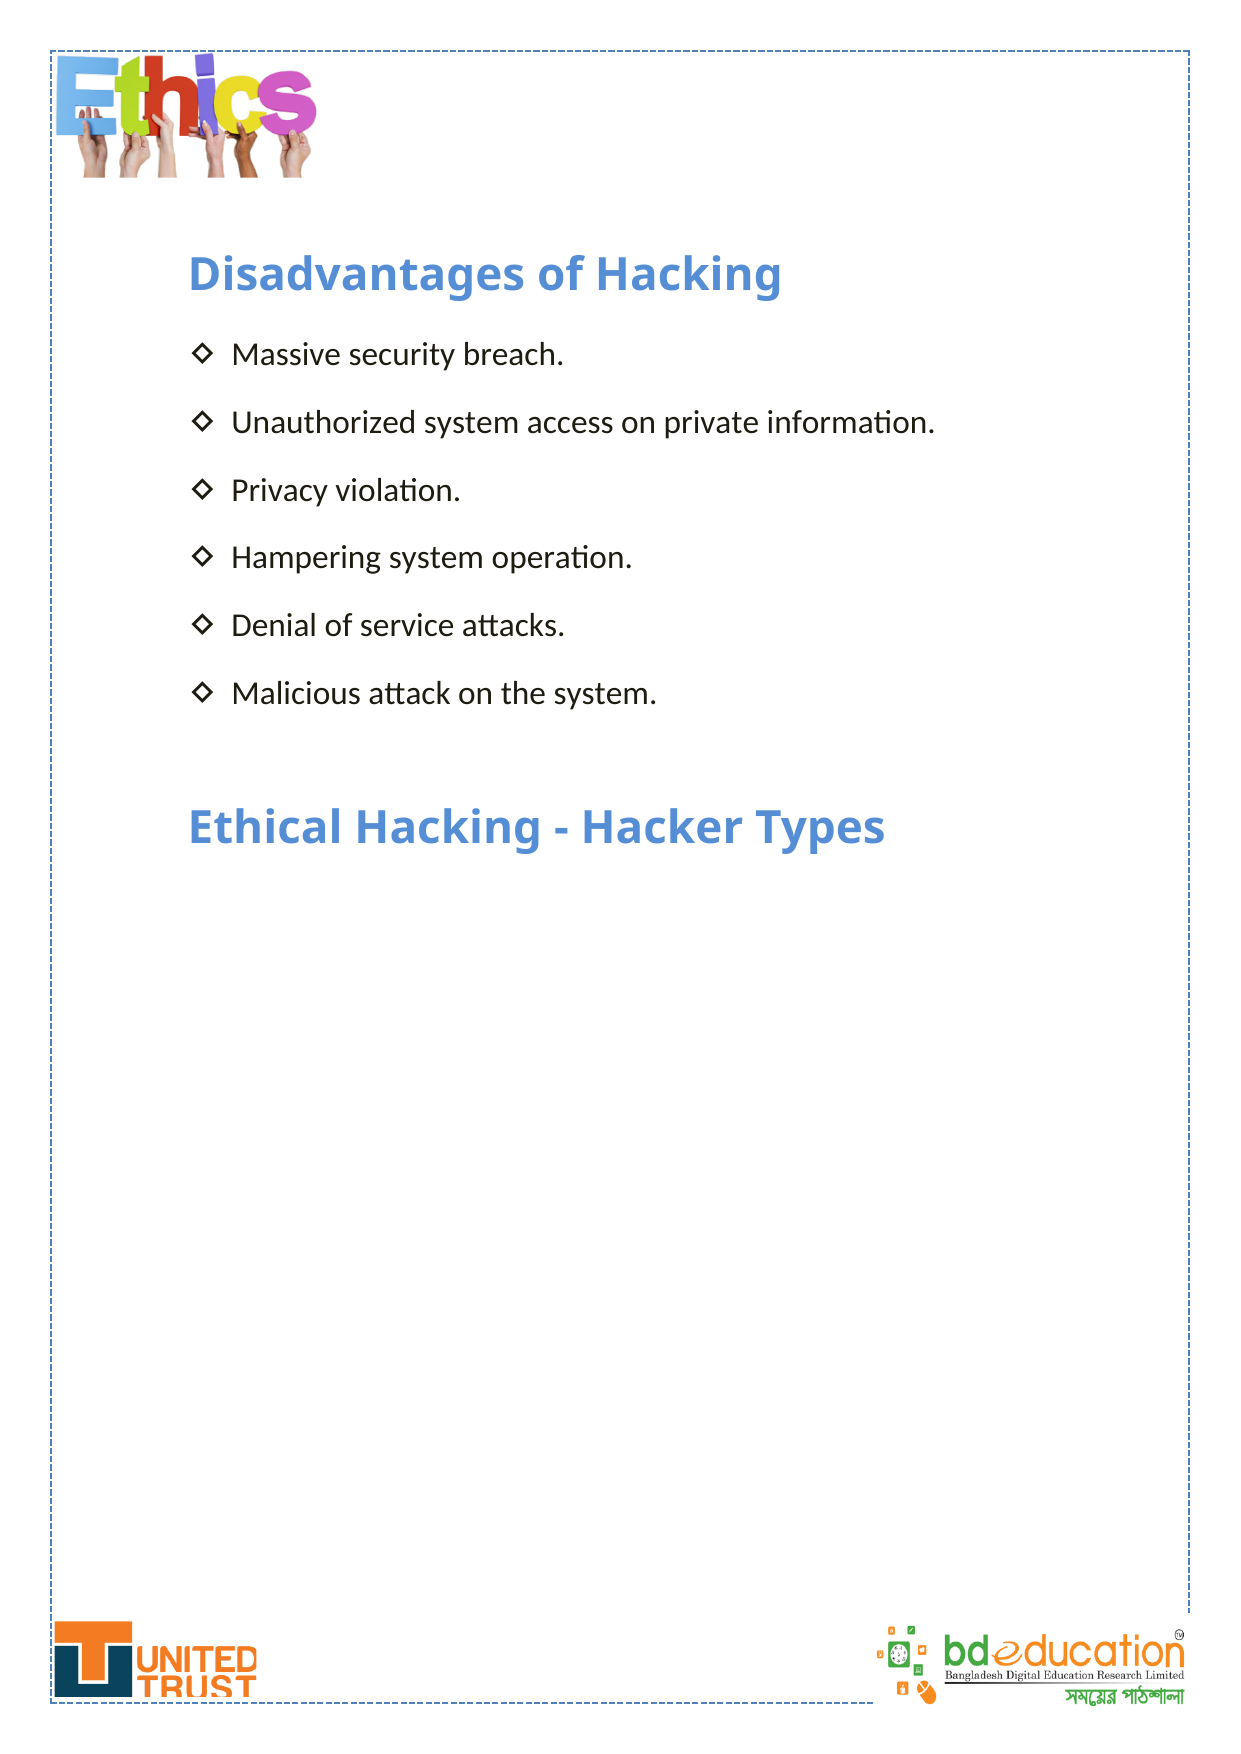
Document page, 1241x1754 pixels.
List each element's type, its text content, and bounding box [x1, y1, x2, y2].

subtitle Disadvantages of Hacking [187, 242, 1053, 304]
subtitle Malicious attack on the system. [187, 672, 1053, 713]
subtitle Privacy violation. [187, 469, 1053, 509]
subtitle Denial of service attacks. [187, 604, 1053, 645]
picture [48, 51, 321, 177]
picture [53, 1621, 256, 1697]
picture [873, 1613, 1193, 1707]
subtitle Ethical Hacking - Hacker Types [187, 794, 1053, 857]
subtitle Unauthorized system access on private information. [187, 401, 1053, 442]
subtitle Massive security breach. [187, 333, 1053, 374]
subtitle Hampering system operation. [187, 537, 1053, 577]
